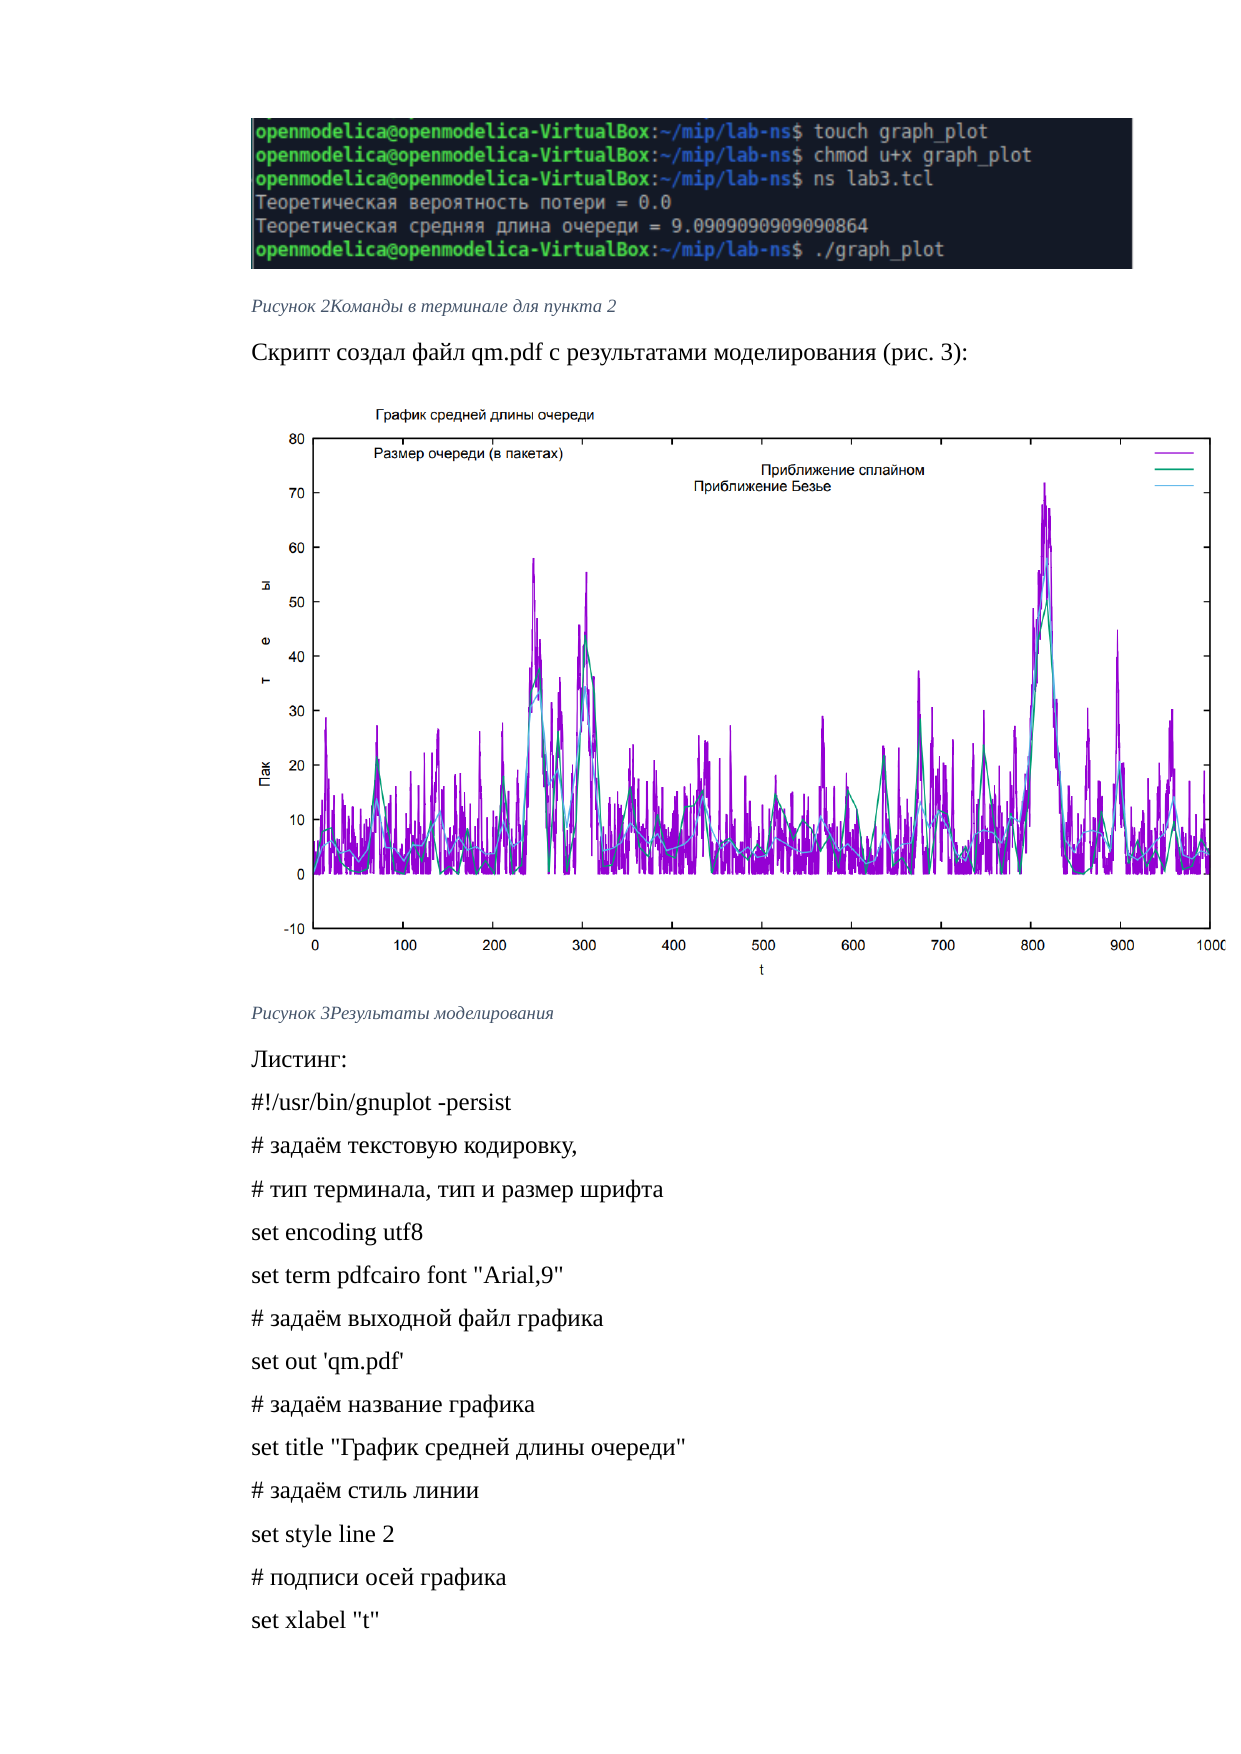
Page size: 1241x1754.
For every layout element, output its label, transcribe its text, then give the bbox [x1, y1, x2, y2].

text # тип терминала, тип и размер шрифта [177, 1174, 1152, 1202]
text Рисунок 3Результаты моделирования [177, 1002, 1152, 1023]
text set out 'qm.pdf' [177, 1346, 1152, 1375]
picture [251, 393, 1226, 975]
text set encoding utf8 [177, 1217, 1152, 1246]
text set term pdfcairo font "Arial,9" [177, 1260, 1152, 1289]
text # задаём название графика [177, 1389, 1152, 1418]
text set xlabel "t" [177, 1605, 1152, 1634]
text # подписи осей графика [177, 1562, 1152, 1591]
text set style line 2 [177, 1519, 1152, 1547]
text set title "График средней длины очереди" [177, 1432, 1152, 1461]
text # задаём текстовую кодировку, [177, 1131, 1152, 1159]
text Скрипт создал файл qm.pdf с результатами моделирования (рис. 3): [251, 337, 1152, 366]
picture [251, 118, 1134, 269]
text # задаём стиль линии [177, 1476, 1152, 1504]
text Рисунок 2Команды в терминале для пункта 2 [177, 295, 1152, 317]
text Листинг: [177, 1044, 1152, 1073]
text #!/usr/bin/gnuplot -persist [177, 1087, 1152, 1116]
text # задаём выходной файл графика [177, 1303, 1152, 1332]
